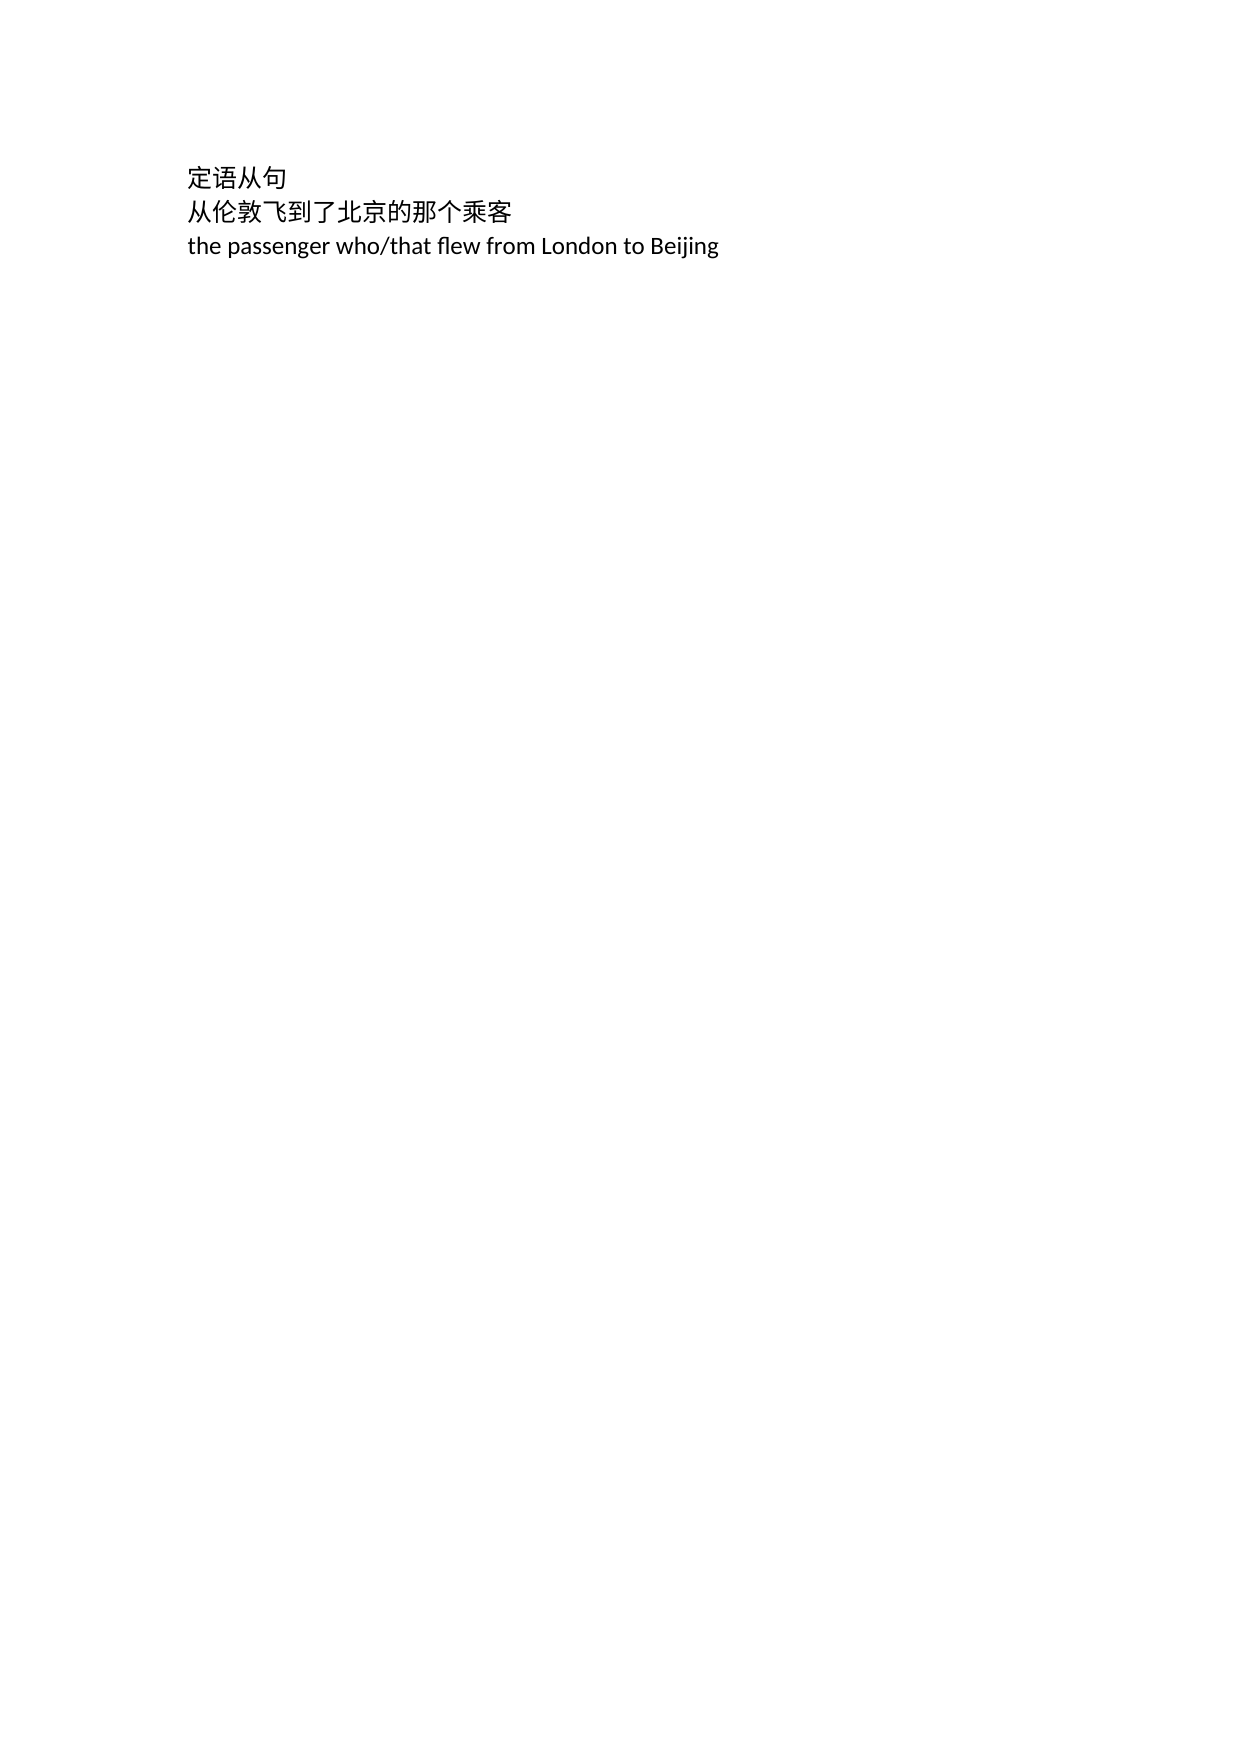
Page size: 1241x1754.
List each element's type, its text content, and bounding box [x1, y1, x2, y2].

text 定语从句 [187, 160, 1067, 194]
text the passenger who/that flew from London to Beijing [187, 230, 1067, 261]
text 从伦敦飞到了北京的那个乘客 [187, 195, 1067, 229]
